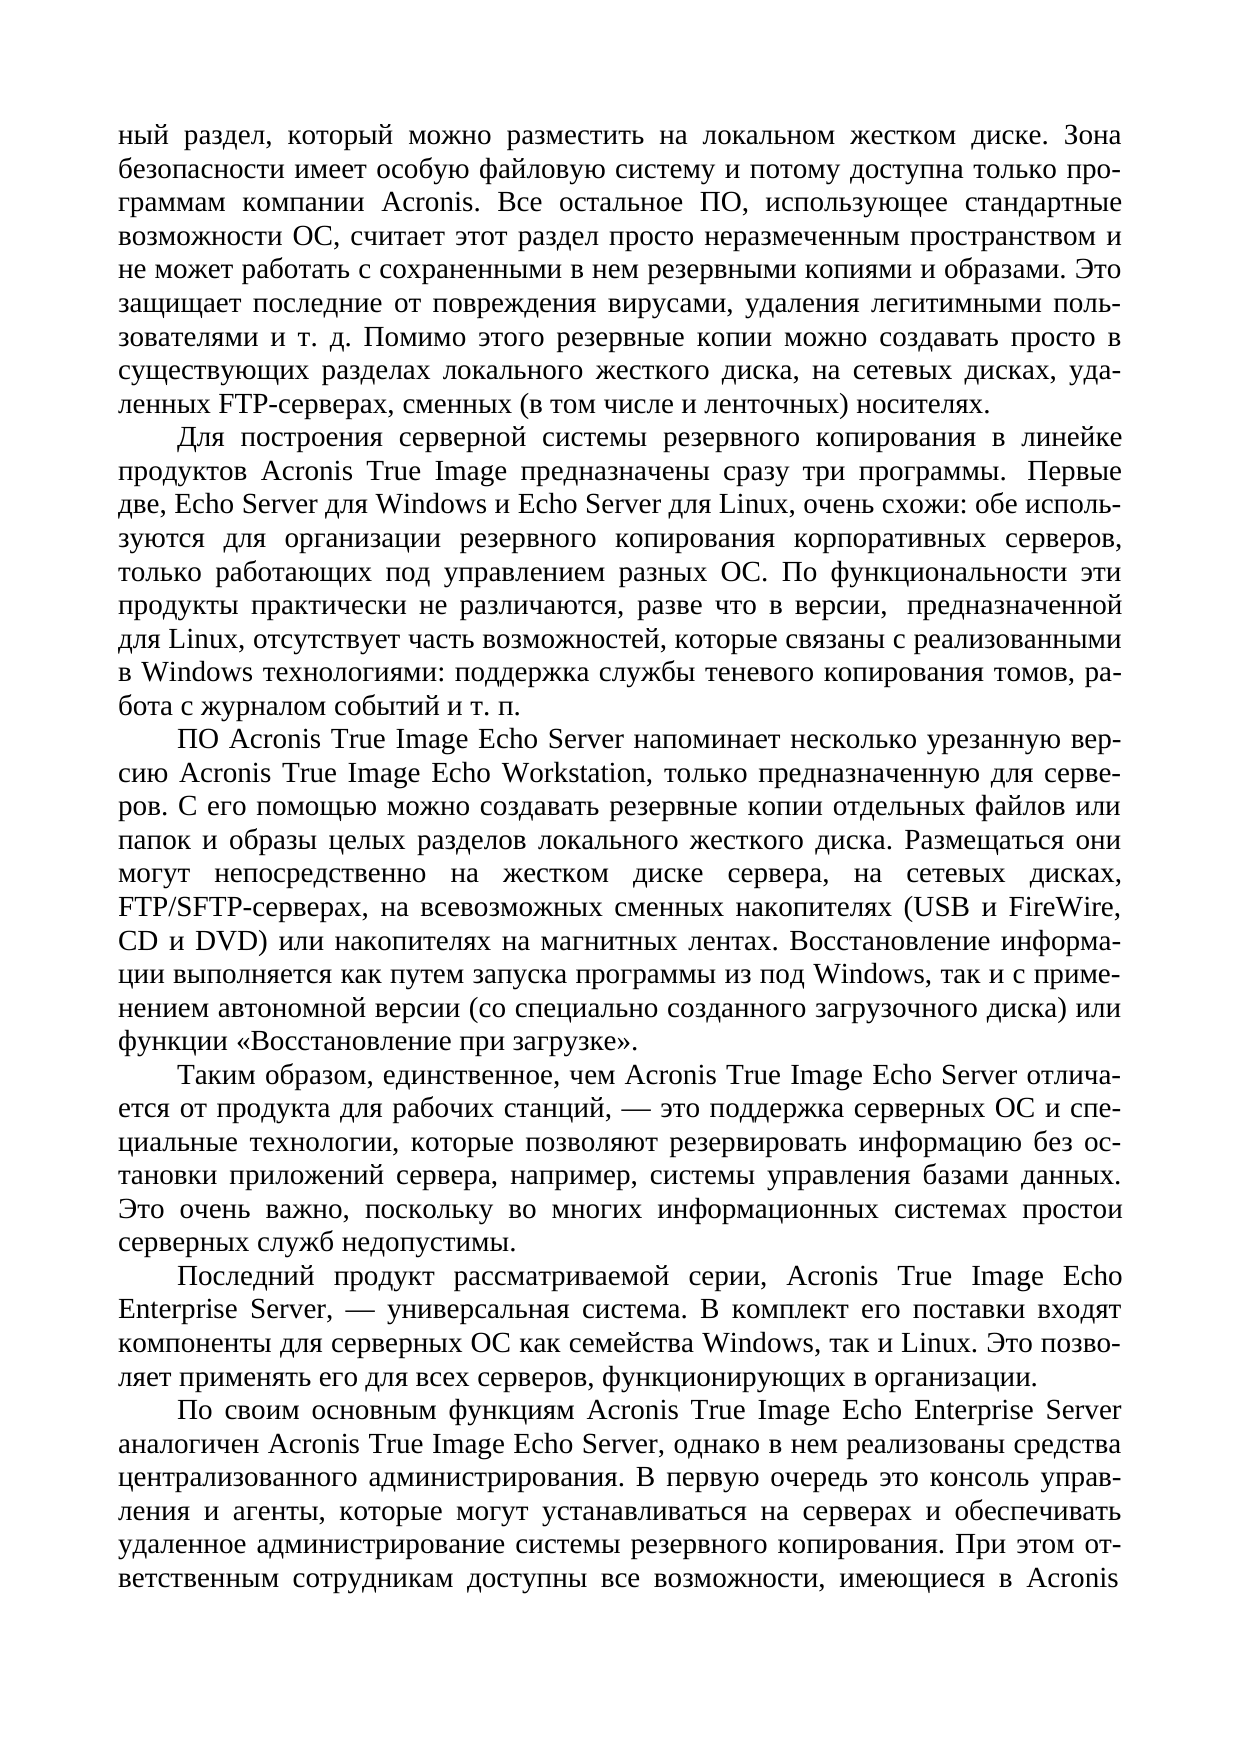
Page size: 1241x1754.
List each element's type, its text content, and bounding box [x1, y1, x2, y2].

text По своим основным функциям Acronis True Image Echo Enterprise Server аналогичен Acronis True Image Echo Server, однако в нем реализованы средства централизованного администрирования. В первую очередь это консоль управ- ления и агенты, которые могут устанавливаться на серверах и обеспечивать удаленное администрирование системы резервного копирования. При этом от- ветственным сотрудникам доступны все возможности, имеющиеся в Acronis [118, 1392, 1122, 1593]
text ный раздел, который можно разместить на локальном жестком диске. Зона безопасности имеет особую файловую систему и потому доступна только про- граммам компании Acronis. Все остальное ПО, использующее стандартные возможности ОС, считает этот раздел просто неразмеченным пространством и не может работать с сохраненными в нем резервными копиями и образами. Это защищает последние от повреждения вирусами, удаления легитимными поль- зователями и т. д. Помимо этого резервные копии можно создавать просто в существующих разделах локального жесткого диска, на сетевых дисках, уда- ленных FTP-серверах, сменных (в том числе и ленточных) носителях. [118, 117, 1122, 419]
text Последний продукт рассматриваемой серии, Acronis True Image Echo Enterprise Server, — универсальная система. В комплект его поставки входят компоненты для серверных ОС как семейства Windows, так и Linux. Это позво- ляет применять его для всех серверов, функционирующих в организации. [118, 1258, 1122, 1392]
text Для построения серверной системы резервного копирования в линейке продуктов Acronis True Image предназначены сразу три программы. Первые две, Echo Server для Windows и Echo Server для Linux, очень схожи: обе исполь- зуются для организации резервного копирования корпоративных серверов, только работающих под управлением разных ОС. По функциональности эти продукты практически не различаются, разве что в версии, предназначенной для Linux, отсутствует часть возможностей, которые связаны с реализованными в Windows технологиями: поддержка службы теневого копирования томов, ра- бота с журналом событий и т. п. [118, 419, 1122, 721]
text Таким образом, единственное, чем Acronis True Image Echo Server отлича- ется от продукта для рабочих станций, — это поддержка серверных ОС и спе- циальные технологии, которые позволяют резервировать информацию без ос- тановки приложений сервера, например, системы управления базами данных. Это очень важно, поскольку во многих информационных системах простои серверных служб недопустимы. [118, 1057, 1122, 1258]
text ПО Acronis True Image Echo Server напоминает несколько урезанную вер- сию Acronis True Image Echo Workstation, только предназначенную для серве- ров. С его помощью можно создавать резервные копии отдельных файлов или папок и образы целых разделов локального жесткого диска. Размещаться они могут непосредственно на жестком диске сервера, на сетевых дисках, FTP/SFTP-серверах, на всевозможных сменных накопителях (USB и FireWire, CD и DVD) или накопителях на магнитных лентах. Восстановление информа- ции выполняется как путем запуска программы из под Windows, так и с приме- нением автономной версии (со специально созданного загрузочного диска) или функции «Восстановление при загрузке». [118, 721, 1122, 1057]
